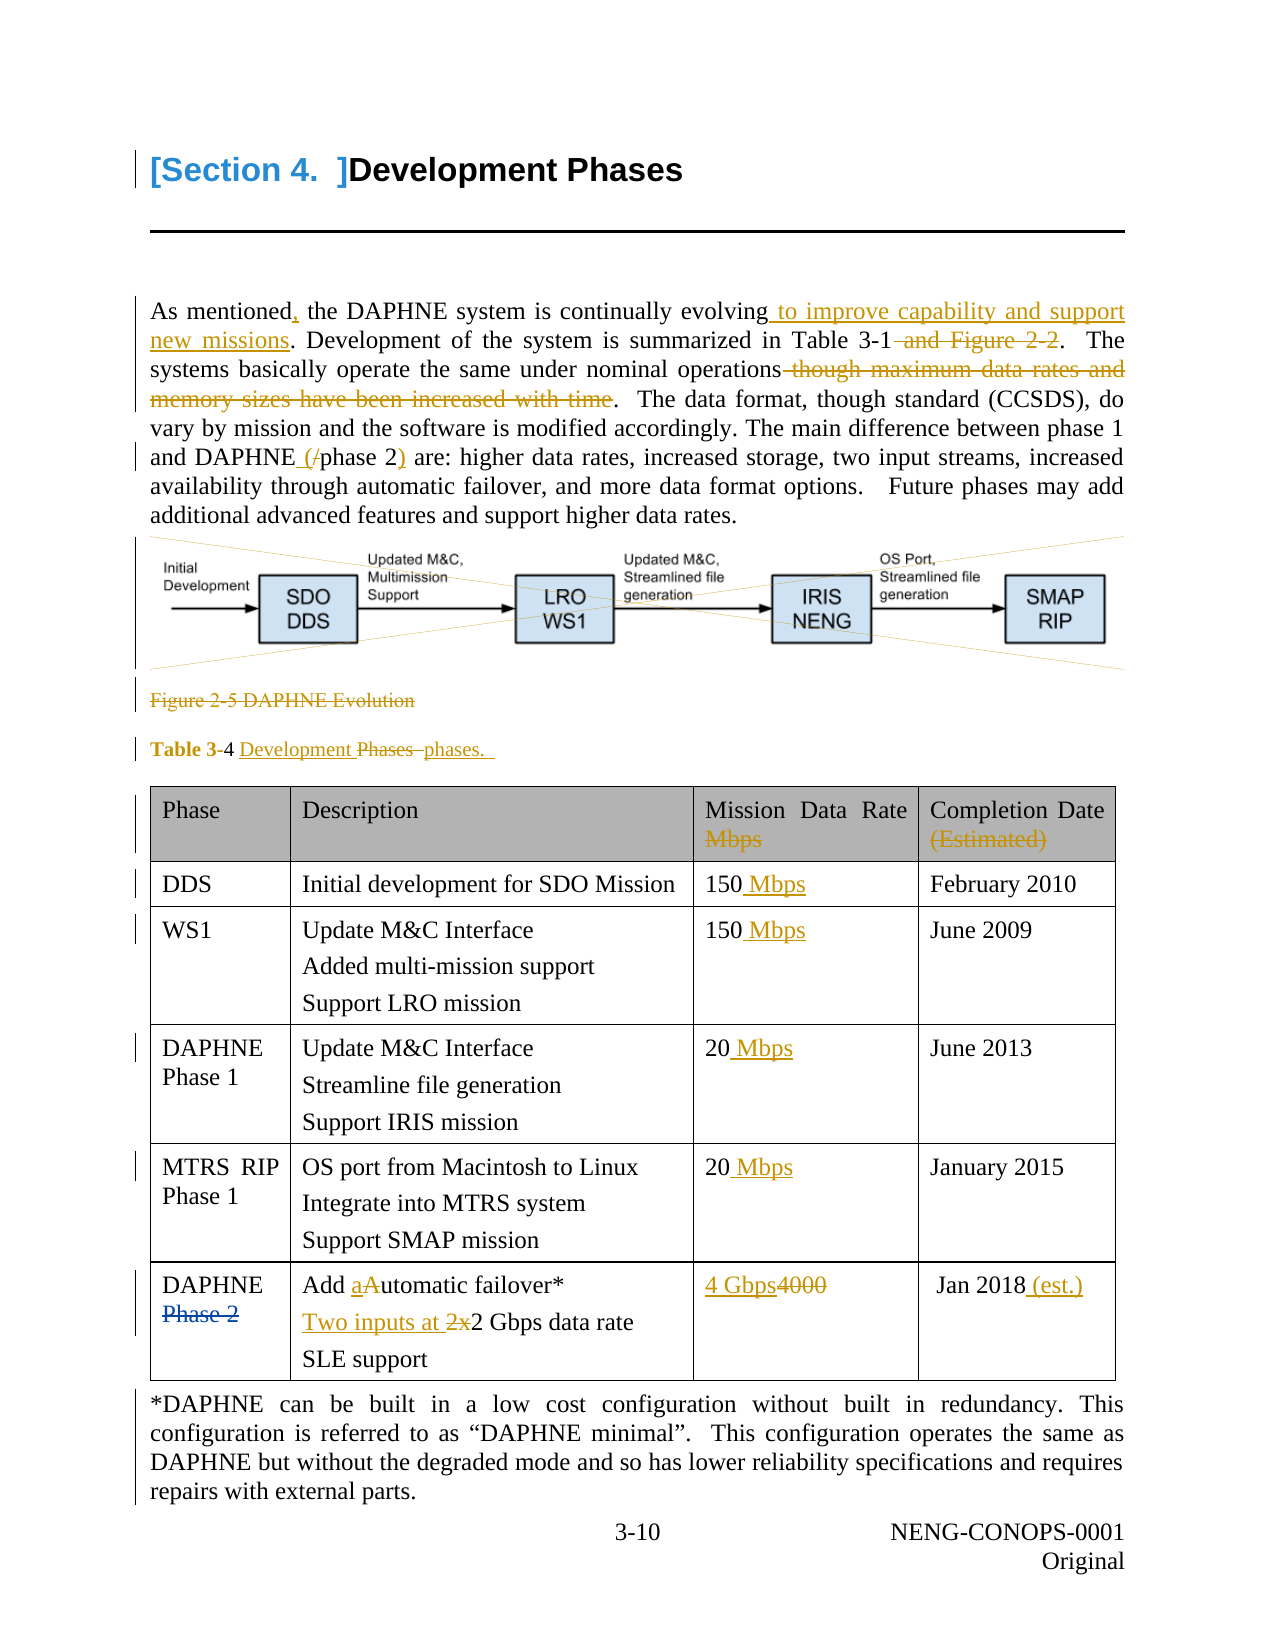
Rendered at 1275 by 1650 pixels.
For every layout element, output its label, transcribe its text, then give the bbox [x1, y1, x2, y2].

table_cell Jan 2018 [919, 1263, 1115, 1380]
table_cell 150 [694, 862, 918, 906]
table_cell 20 [694, 1144, 918, 1261]
table_cell OS port from Macintosh to Linux Integrate into MTRS system Support SMAP mission [291, 1144, 693, 1261]
table_cell Update M&C Interface Streamline file generation Support IRIS mission [291, 1025, 693, 1143]
picture [154, 604, 1120, 670]
table_cell MTRS RIP Phase 1 [151, 1144, 290, 1261]
table_cell DAPHNE Phase 1 [151, 1025, 290, 1143]
table_header Mission Data Rate [694, 787, 918, 861]
table_cell June 2009 [919, 907, 1115, 1024]
table_cell [694, 1263, 918, 1380]
table_cell February 2010 [919, 862, 1115, 906]
table_cell Initial development for SDO Mission [291, 862, 693, 906]
table_cell Update M&C Interface Added multi-mission support Support LRO mission [291, 907, 693, 1024]
table_cell WS1 [151, 907, 290, 1024]
table_cell 150 [694, 907, 918, 1024]
picture [645, 537, 1124, 669]
table_header Description [291, 787, 693, 861]
table_cell January 2015 [919, 1144, 1115, 1261]
text Table 3-1 [150, 737, 1125, 761]
table_cell June 2013 [919, 1025, 1115, 1143]
table_cell DDS [151, 862, 290, 906]
subtitle Development Phases [150, 150, 1125, 230]
text As mentioned the DAPHNE system is continually evolving. Development of the system is summarized in Table 3-1. The systems basically operate the same under nominal operations. The data format, though standard (CCSDS), do vary by mission and the software is modified accordingly. The main difference between phase 1 and DAPHNEphase 2 are: higher data rates, increased storage, two input streams, increased availability through automatic failover, and more data format options. Future phases may add additional advanced features and support higher data rates. [150, 296, 1125, 529]
picture [150, 537, 628, 669]
picture [154, 536, 1119, 602]
table_header Phase [151, 787, 290, 861]
table_header Completion Date [919, 787, 1115, 861]
text *DAPHNE can be built in a low cost configuration without built in redundancy. This configuration is referred to as “DAPHNE minimal”. This configuration operates the same as DAPHNE but without the degraded mode and so has lower reliability specifications and requires repairs with external parts. [150, 1388, 1125, 1505]
table_cell DAPHNE [151, 1263, 290, 1380]
table_cell 20 [694, 1025, 918, 1143]
table_cell Add utomatic failover* 2 Gbps data rate SLE support [291, 1263, 693, 1380]
